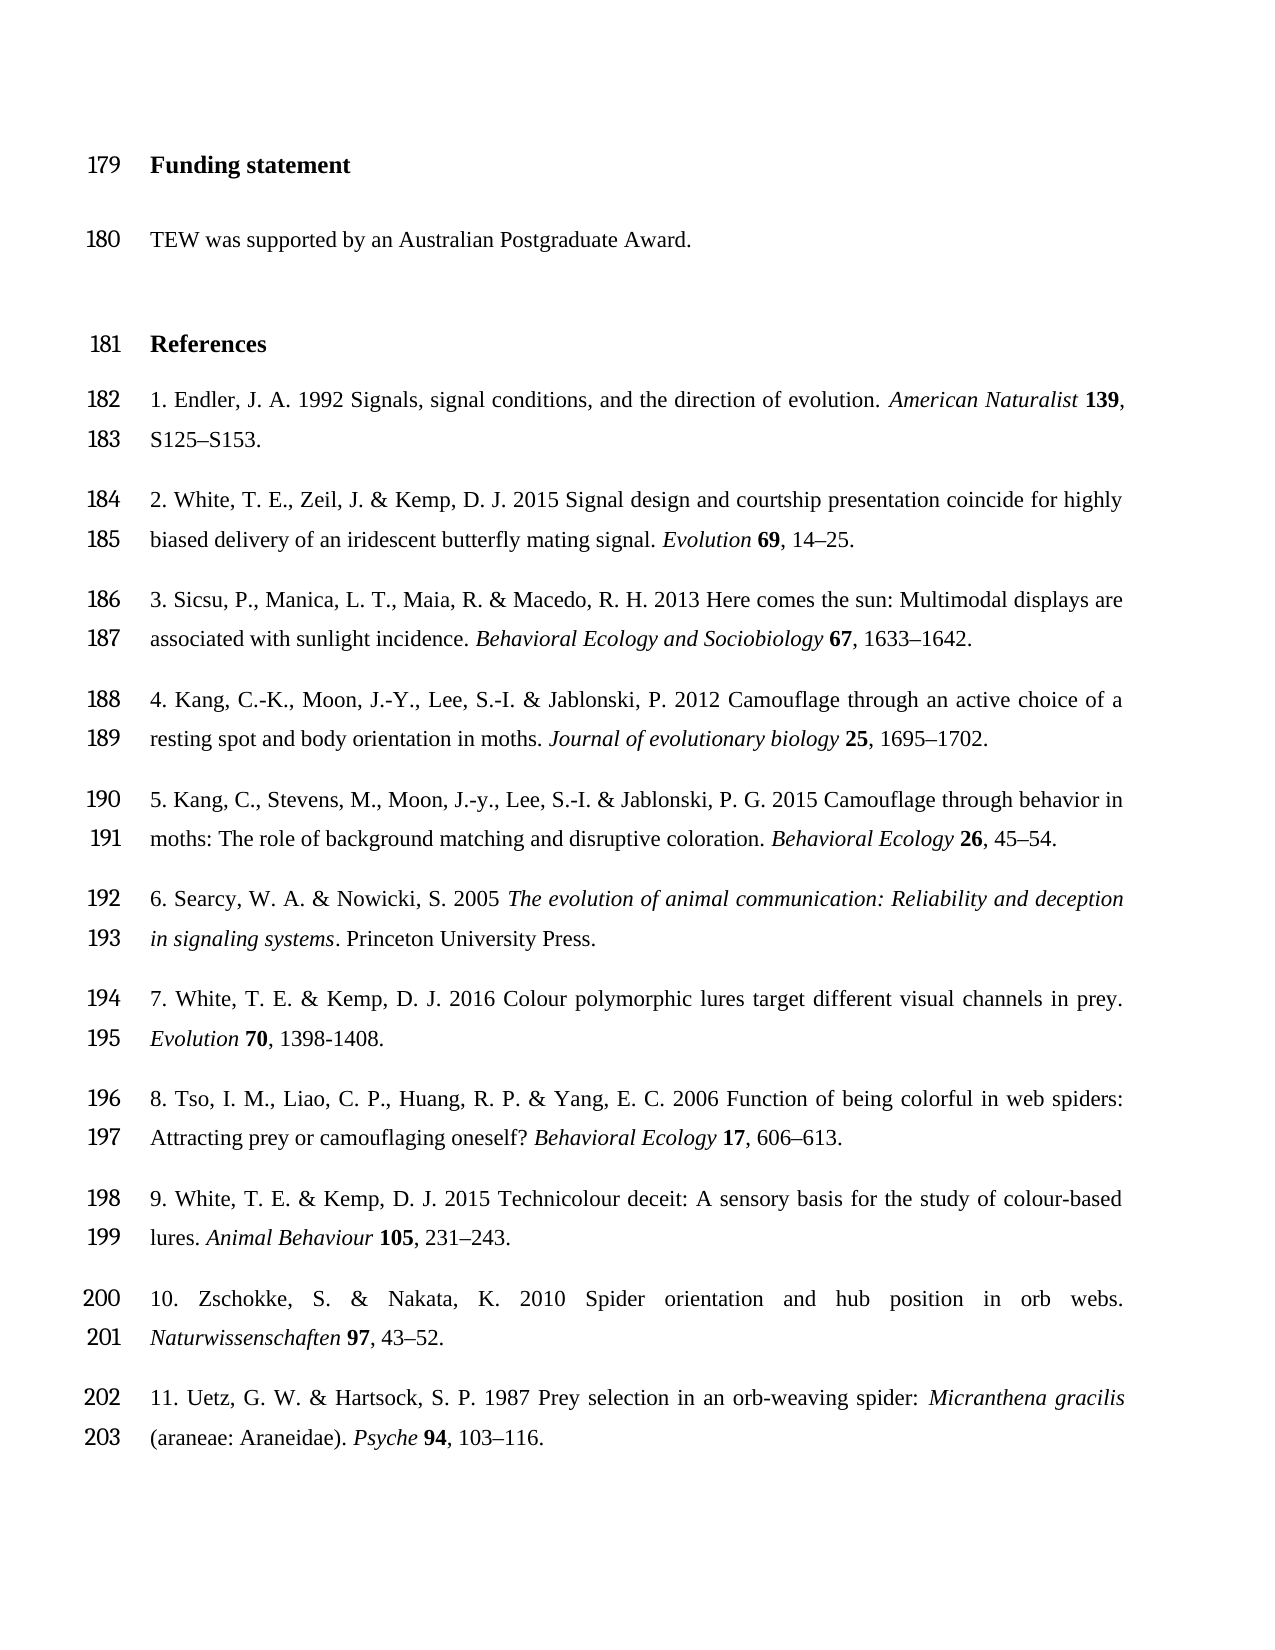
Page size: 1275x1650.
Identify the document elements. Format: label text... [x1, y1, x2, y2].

text 6. Searcy, W. A. & Nowicki, S. 2005 The evolution of animal communication: Reliability and deception in signaling systems. Princeton University Press. [150, 885, 1125, 951]
text 7. White, T. E. & Kemp, D. J. 2016 Colour polymorphic lures target different visual channels in prey. Evolution 70, 1398-1408. [150, 985, 1125, 1051]
text 9. White, T. E. & Kemp, D. J. 2015 Technicolour deceit: A sensory basis for the study of colour-based lures. Animal Behaviour 105, 231–243. [150, 1185, 1125, 1251]
text 5. Kang, C., Stevens, M., Moon, J.-y., Lee, S.-I. & Jablonski, P. G. 2015 Camouflage through behavior in moths: The role of background matching and disruptive coloration. Behavioral Ecology 26, 45–54. [150, 786, 1125, 851]
text 10. Zschokke, S. & Nakata, K. 2010 Spider orientation and hub position in orb webs. Naturwissenschaften 97, 43–52. [150, 1284, 1125, 1350]
text 11. Uetz, G. W. & Hartsock, S. P. 1987 Prey selection in an orb-weaving spider: Micranthena gracilis (araneae: Araneidae). Psyche 94, 103–116. [150, 1384, 1125, 1450]
text Funding statement [150, 150, 1125, 179]
text 8. Tso, I. M., Liao, C. P., Huang, R. P. & Yang, E. C. 2006 Function of being colorful in web spiders: Attracting prey or camouflaging oneself? Behavioral Ecology 17, 606–613. [150, 1085, 1125, 1151]
text 4. Kang, C.-K., Moon, J.-Y., Lee, S.-I. & Jablonski, P. 2012 Camouflage through an active choice of a resting spot and body orientation in moths. Journal of evolutionary biology 25, 1695–1702. [150, 686, 1125, 752]
text TEW was supported by an Australian Postgraduate Award. [150, 226, 1125, 253]
subtitle References [150, 329, 1125, 358]
text 3. Sicsu, P., Manica, L. T., Maia, R. & Macedo, R. H. 2013 Here comes the sun: Multimodal displays are associated with sunlight incidence. Behavioral Ecology and Sociobiology 67, 1633–1642. [150, 586, 1125, 652]
text 1. Endler, J. A. 1992 Signals, signal conditions, and the direction of evolution. American Naturalist 139, S125–S153. [150, 386, 1125, 452]
text 2. White, T. E., Zeil, J. & Kemp, D. J. 2015 Signal design and courtship presentation coincide for highly biased delivery of an iridescent butterfly mating signal. Evolution 69, 14–25. [150, 486, 1125, 552]
